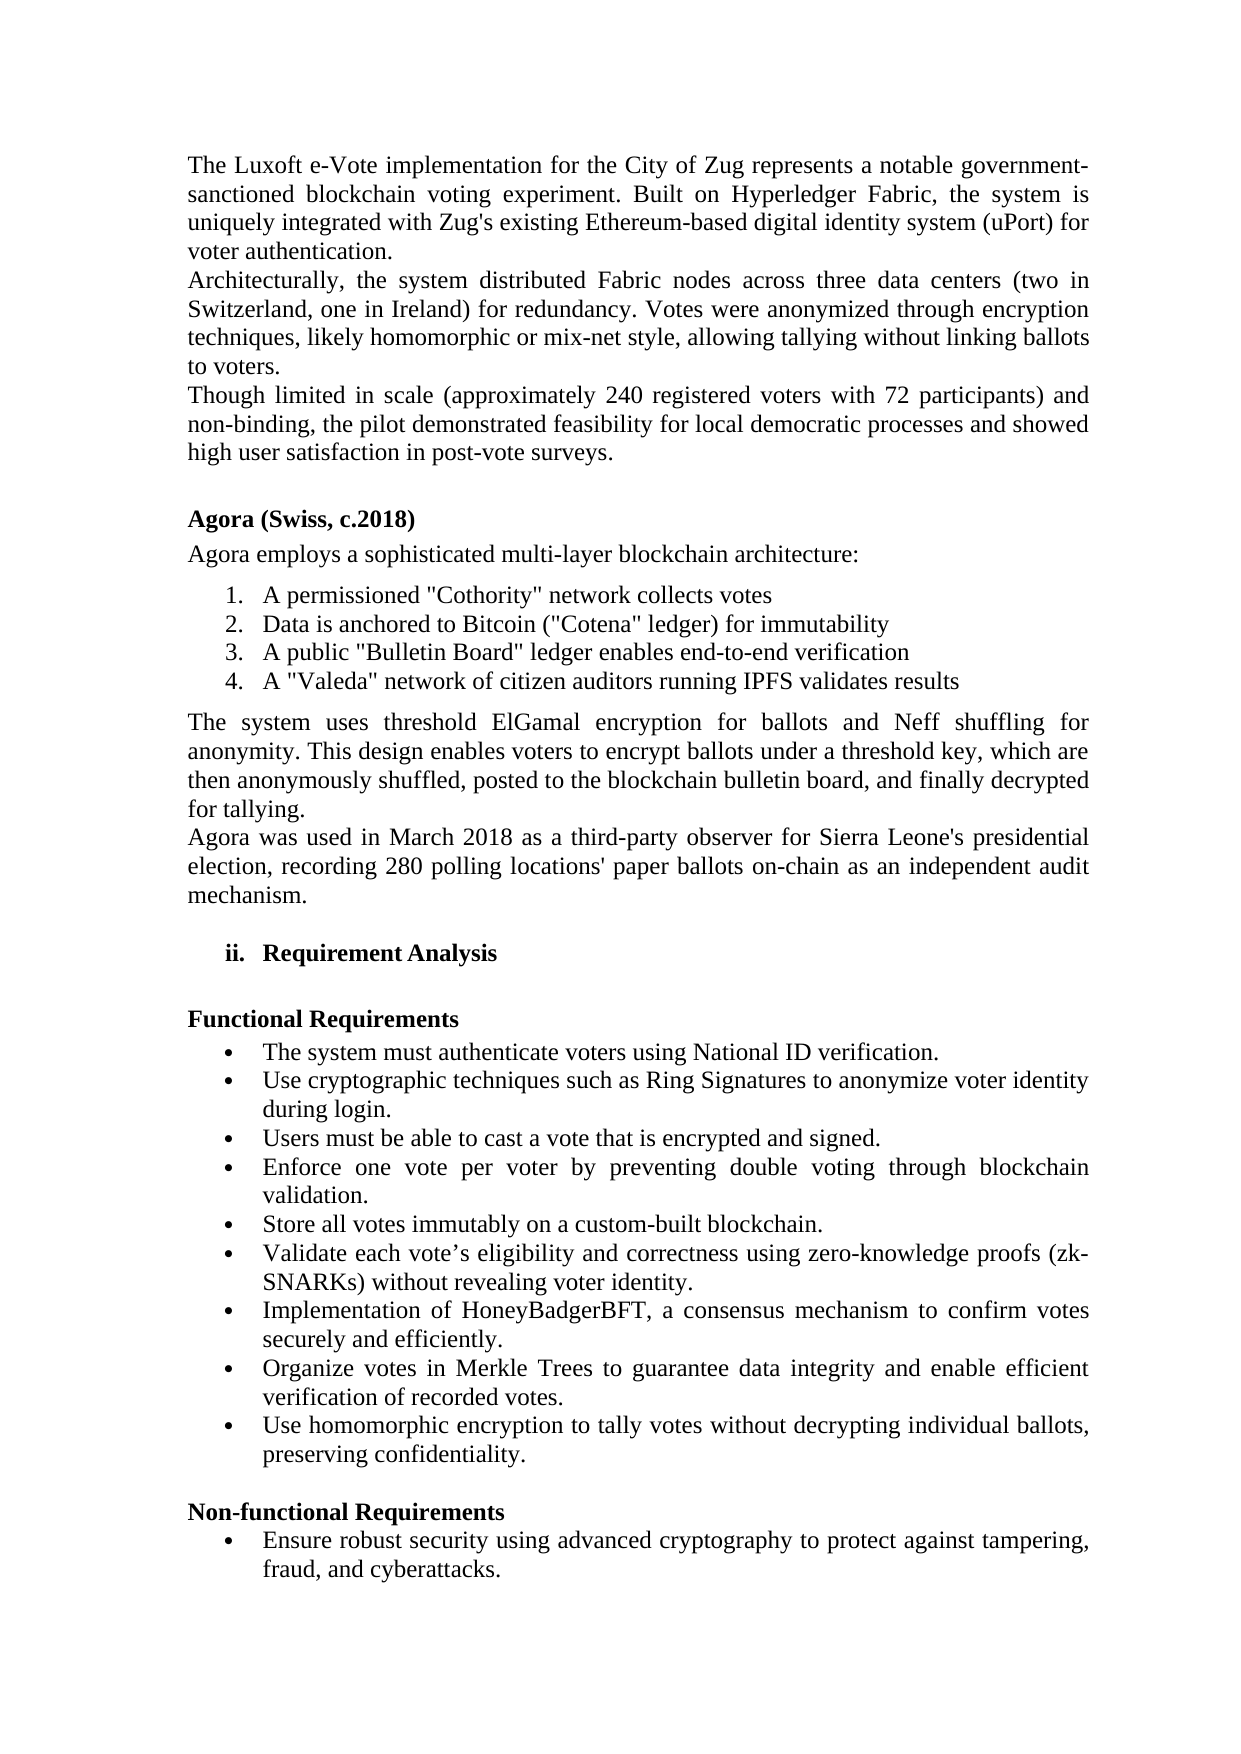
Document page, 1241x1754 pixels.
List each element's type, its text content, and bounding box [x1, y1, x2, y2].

text Agora was used in March 2018 as a third-party observer for Sierra Leone's presidential election, recording 280 polling locations' paper ballots on-chain as an independent audit mechanism. [187, 822, 1090, 909]
list Users must be able to cast a vote that is encrypted and signed. [225, 1123, 1090, 1152]
text The system uses threshold ElGamal encryption for ballots and Neff shuffling for anonymity. This design enables voters to encrypt ballots under a threshold key, which are then anonymously shuffled, posted to the blockchain bulletin board, and finally decrypted for tallying. [187, 707, 1090, 822]
list Store all votes immutably on a custom-built blockchain. [225, 1209, 1090, 1238]
list Use homomorphic encryption to tally votes without decrypting individual ballots, preserving confidentiality. [225, 1411, 1090, 1468]
list Organize votes in Merkle Trees to guarantee data integrity and enable efficient verification of recorded votes. [225, 1353, 1090, 1411]
text Non-functional Requirements [187, 1497, 1090, 1526]
text The Luxoft e-Vote implementation for the City of Zug represents a notable government-sanctioned blockchain voting experiment. Built on Hyperledger Fabric, the system is uniquely integrated with Zug's existing Ethereum-based digital identity system (uPort) for voter authentication. [187, 150, 1090, 265]
list The system must authenticate voters using National ID verification. [225, 1037, 1090, 1066]
list Enforce one vote per voter by preventing double voting through blockchain validation. [225, 1152, 1090, 1209]
list Data is anchored to Bitcoin ("Cotena" ledger) for immutability [225, 609, 1090, 637]
text Architecturally, the system distributed Fabric nodes across three data centers (two in Switzerland, one in Ireland) for redundancy. Votes were anonymized through encryption techniques, likely homomorphic or mix-net style, allowing tallying without linking ballots to voters. [187, 265, 1090, 380]
list A public "Bulletin Board" ledger enables end-to-end verification [225, 637, 1090, 666]
text Though limited in scale (approximately 240 registered voters with 72 participants) and non-binding, the pilot demonstrated feasibility for local democratic processes and showed high user satisfaction in post-vote surveys. [187, 380, 1090, 466]
list A "Valeda" network of citizen auditors running IPFS validates results [225, 666, 1090, 695]
list Validate each vote’s eligibility and correctness using zero-knowledge proofs (zk-SNARKs) without revealing voter identity. [225, 1238, 1090, 1296]
list A permissioned "Cothority" network collects votes [225, 580, 1090, 609]
list Use cryptographic techniques such as Ring Signatures to anonymize voter identity during login. [225, 1066, 1090, 1123]
list Ensure robust security using advanced cryptography to protect against tampering, fraud, and cyberattacks. [225, 1526, 1090, 1583]
subtitle ii. Requirement Analysis [225, 938, 1090, 967]
text Functional Requirements [187, 1004, 1184, 1033]
list Implementation of HoneyBadgerBFT, a consensus mechanism to confirm votes securely and efficiently. [225, 1296, 1090, 1353]
text Agora employs a sophisticated multi-layer blockchain architecture: [187, 539, 1090, 567]
text Agora (Swiss, c.2018) [187, 504, 1090, 532]
